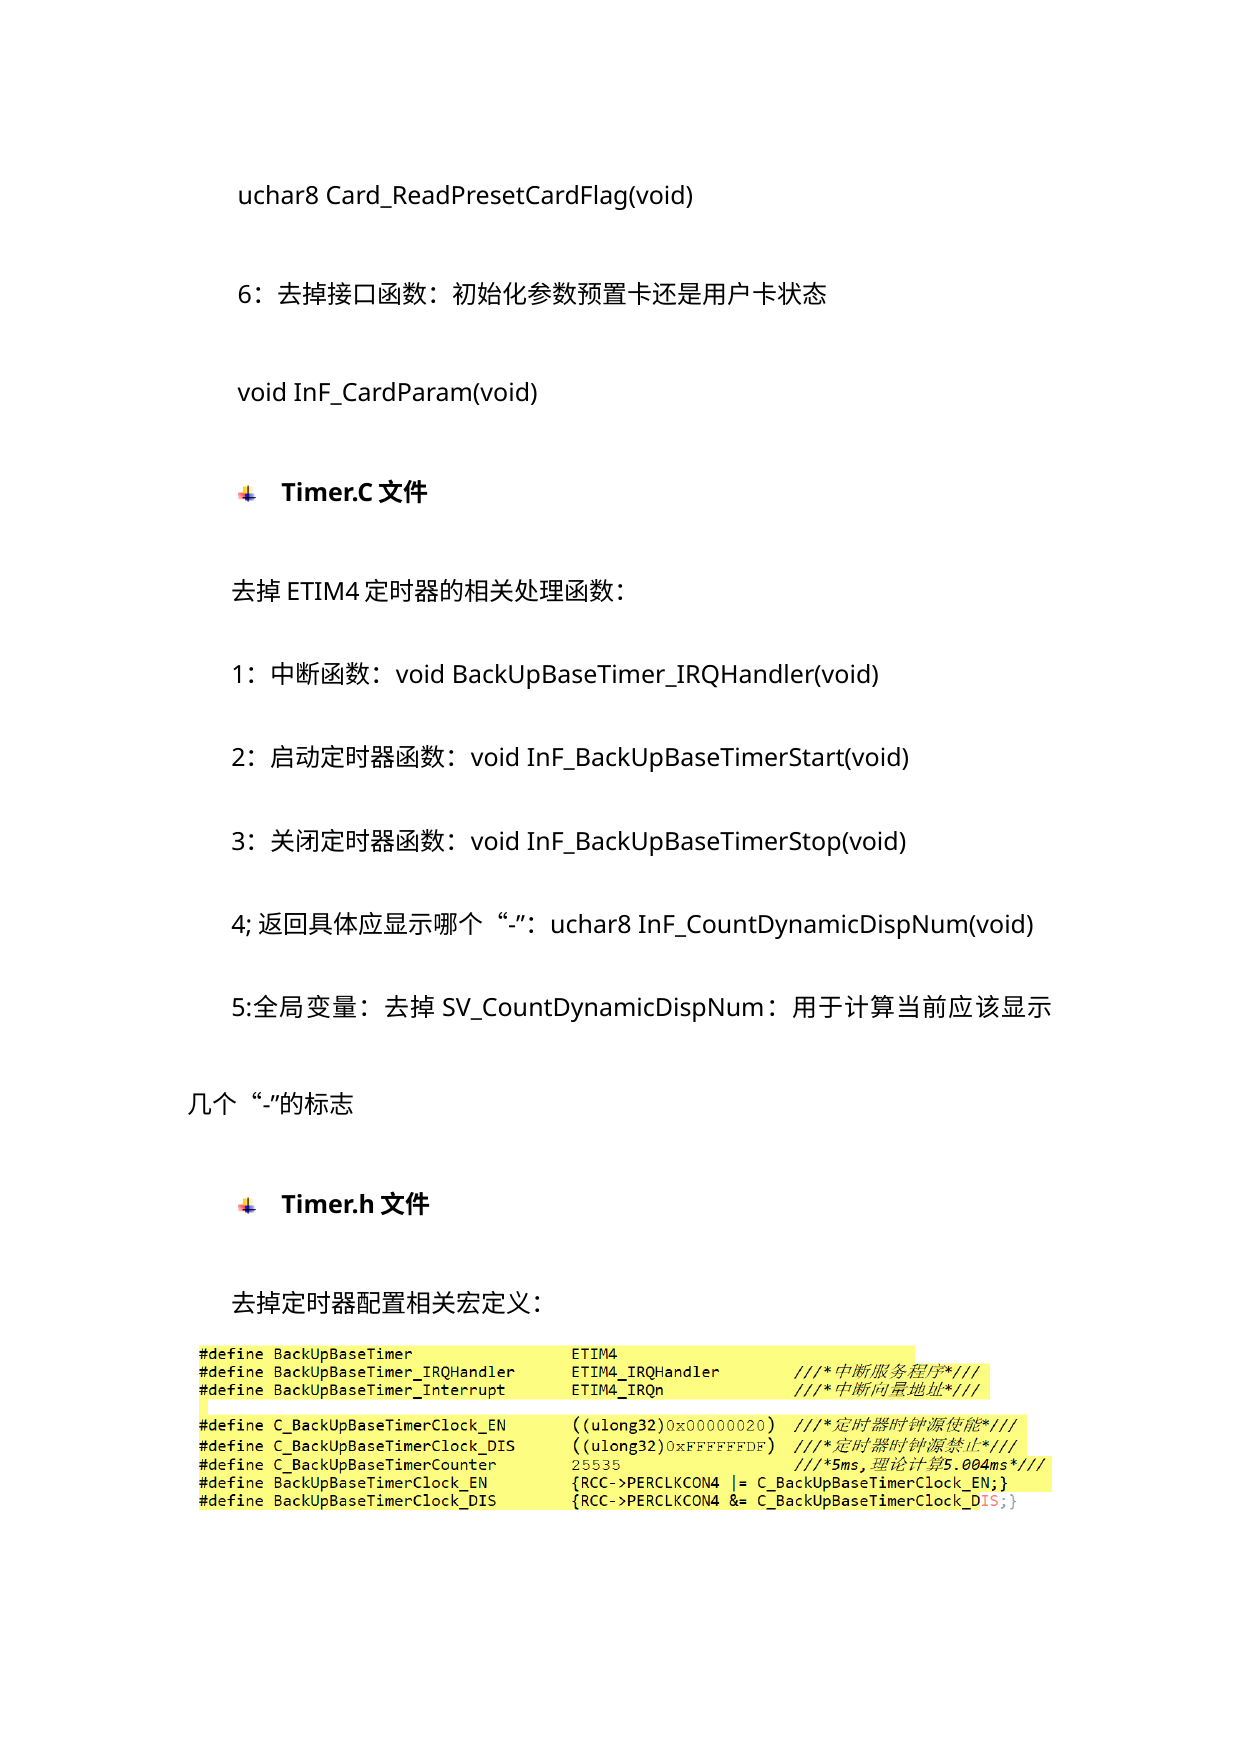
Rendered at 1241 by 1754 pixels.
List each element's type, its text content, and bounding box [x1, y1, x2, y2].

picture [238, 1196, 256, 1214]
picture [187, 1334, 1053, 1517]
list Timer.C文件 [237, 458, 1053, 523]
picture [238, 484, 256, 502]
text 去掉定时器配置相关宏定义： [187, 1269, 1053, 1334]
text uchar8 Card_ReadPresetCardFlag(void) [237, 162, 1053, 227]
text 5:全局变量：去掉SV_CountDynamicDispNum：用于计算当前应该显示几个“-”的标志 [187, 973, 1053, 1135]
list Timer.h文件 [237, 1170, 1053, 1235]
text void InF_CardParam(void) [237, 359, 1053, 424]
text 1：中断函数：void BackUpBaseTimer_IRQHandler(void) [187, 640, 1053, 705]
text 6：去掉接口函数：初始化参数预置卡还是用户卡状态 [237, 260, 1053, 325]
text 2：启动定时器函数：void InF_BackUpBaseTimerStart(void) [187, 723, 1053, 788]
text 4; 返回具体应显示哪个“-”：uchar8 InF_CountDynamicDispNum(void) [187, 890, 1053, 955]
text 去掉ETIM4定时器的相关处理函数： [187, 557, 1053, 622]
text 3：关闭定时器函数：void InF_BackUpBaseTimerStop(void) [187, 807, 1053, 872]
